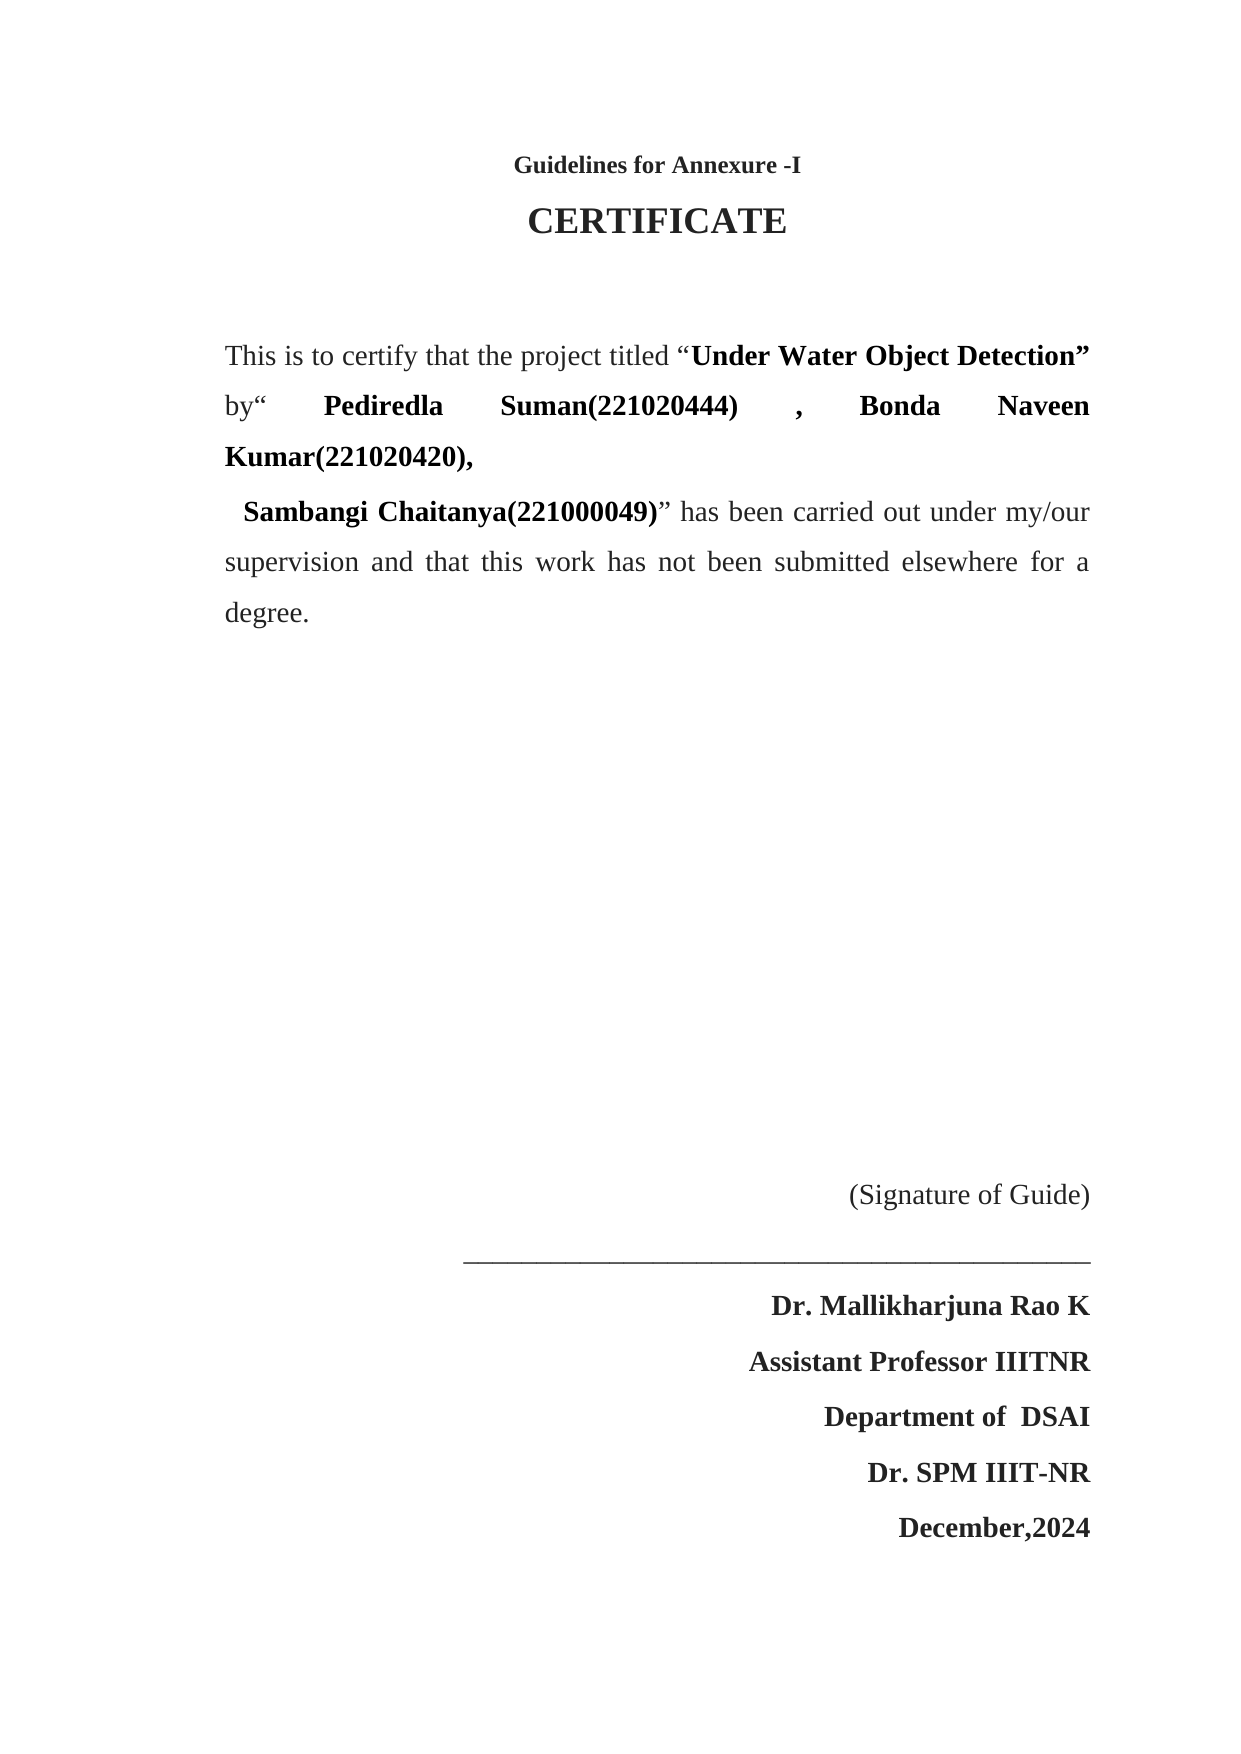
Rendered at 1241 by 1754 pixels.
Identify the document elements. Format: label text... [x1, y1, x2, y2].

text Department of DSAI [224, 1399, 1090, 1433]
text (Signature of Guide) [224, 1177, 1090, 1211]
text Sambangi Chaitanya(221000049)” has been carried out under my/our supervision and that this work has not been submitted elsewhere for a degree. [224, 494, 1090, 628]
text This is to certify that the project titled “Under Water Object Detection” by“ Pediredla Suman(221020444) , Bonda Naveen Kumar(221020420), [224, 338, 1090, 472]
text Assistant Professor IIITNR [224, 1344, 1090, 1377]
text ___________________________________________ [224, 1233, 1090, 1266]
text December,2024 [224, 1510, 1090, 1544]
text Guidelines for Annexure -I [224, 150, 1090, 179]
text Dr. Mallikharjuna Rao K [224, 1288, 1090, 1322]
text CERTIFICATE [224, 198, 1090, 241]
text Dr. SPM IIIT-NR [224, 1455, 1090, 1488]
